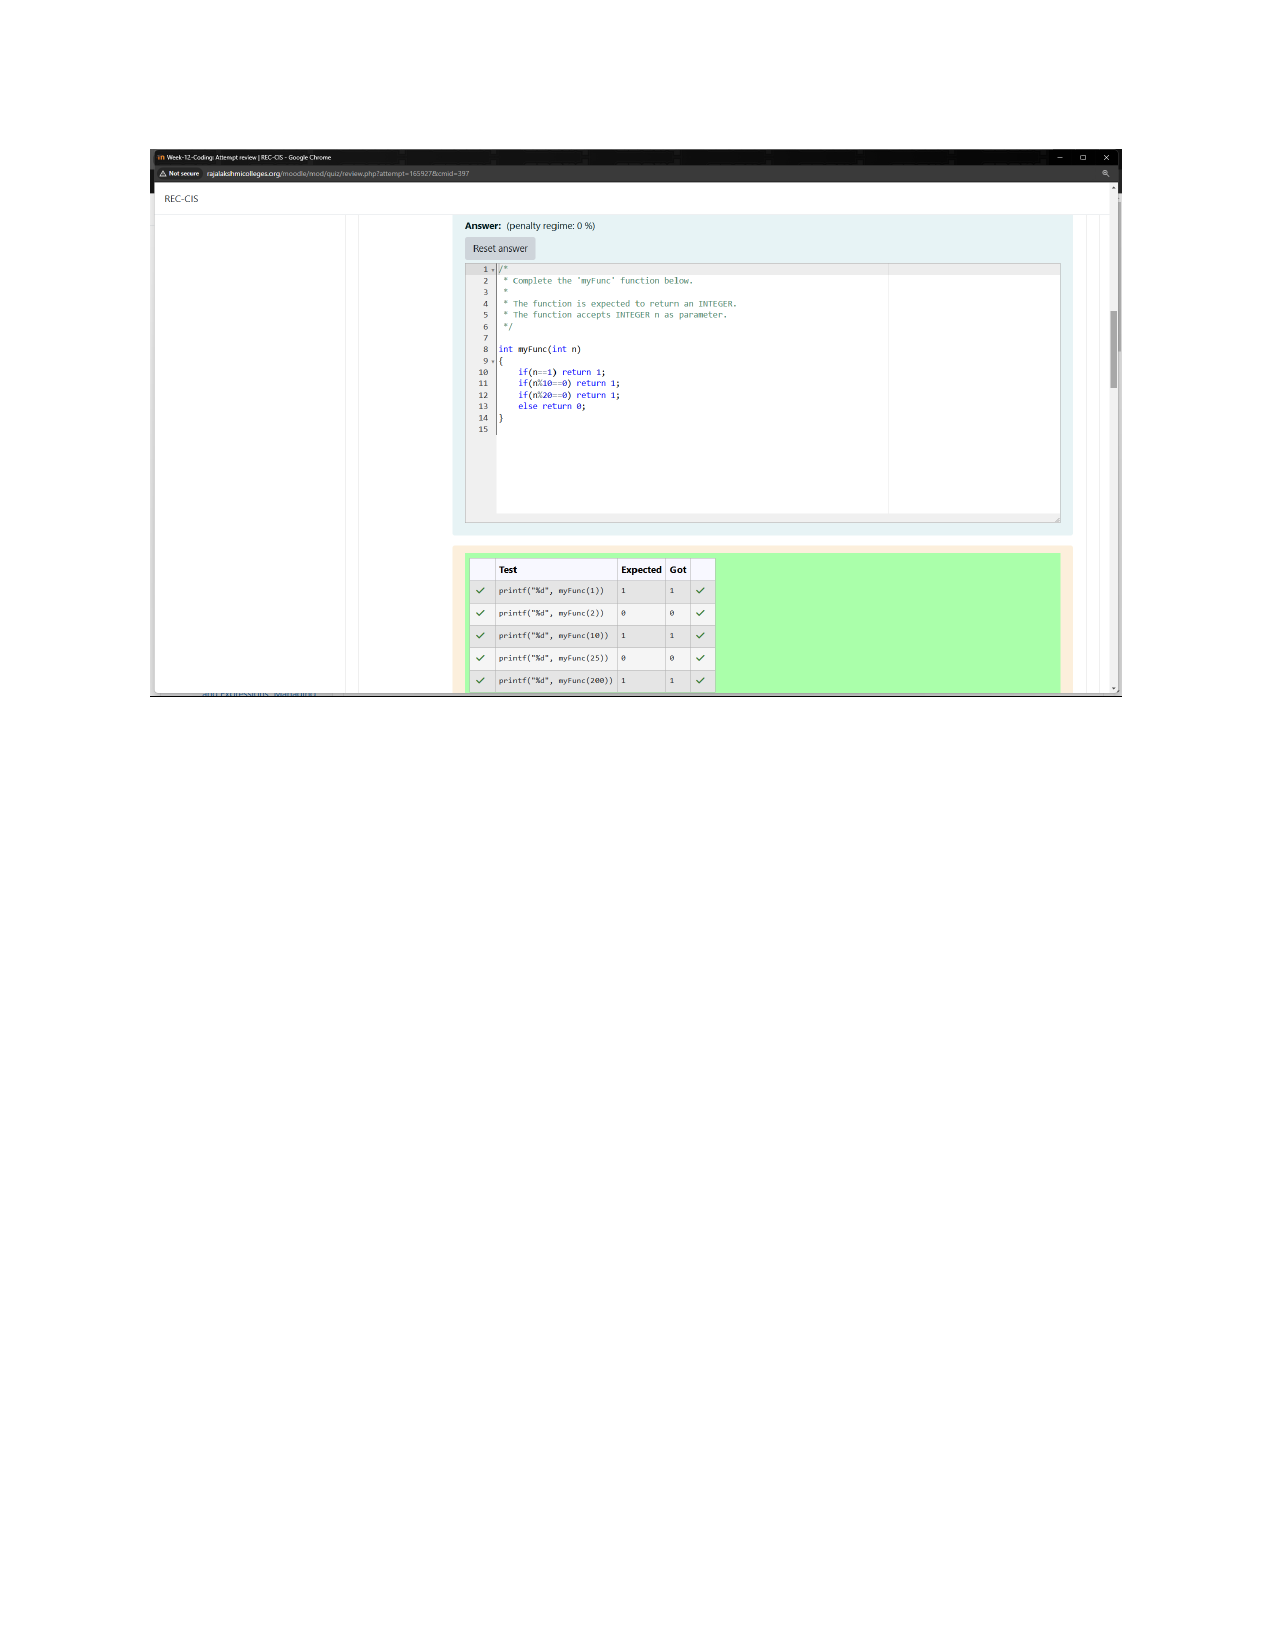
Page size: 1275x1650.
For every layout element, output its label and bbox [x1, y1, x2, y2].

picture [150, 149, 1122, 697]
